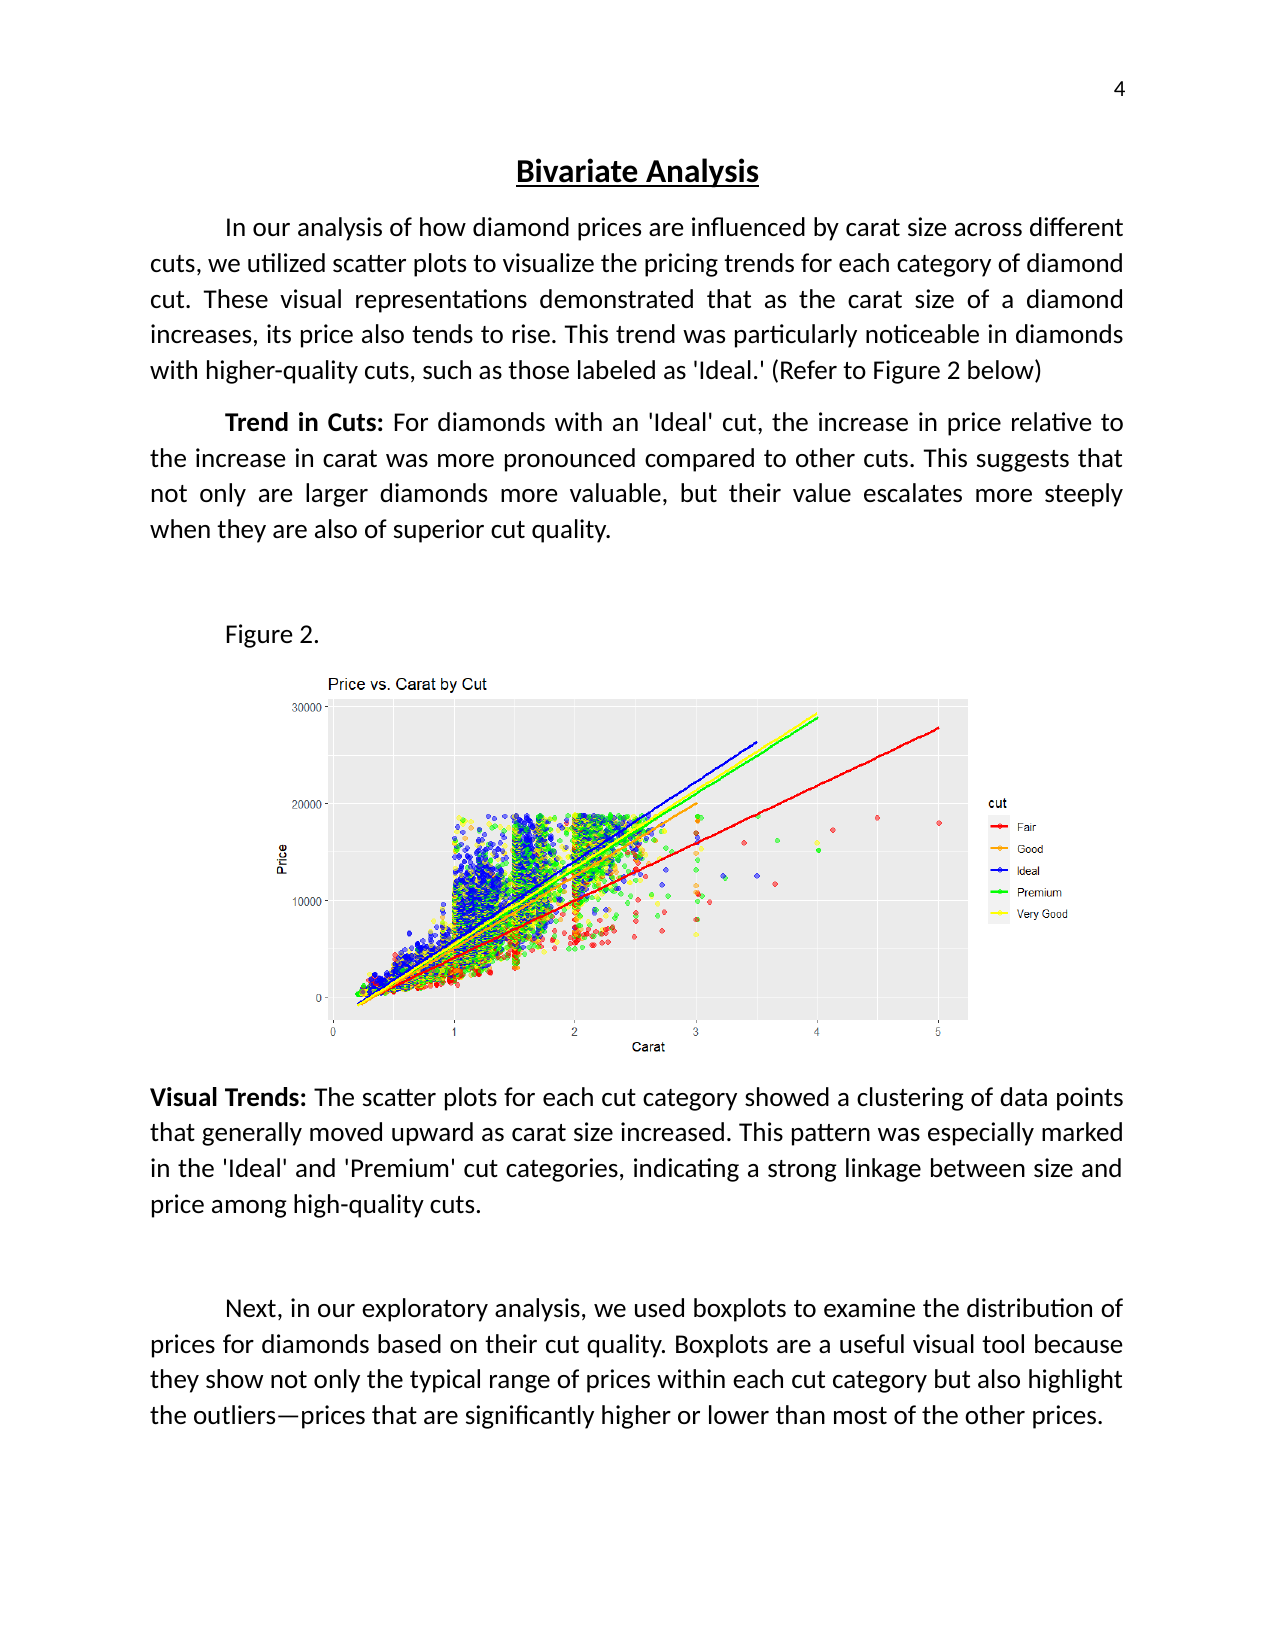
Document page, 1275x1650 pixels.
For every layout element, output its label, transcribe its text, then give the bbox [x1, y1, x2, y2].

text In our analysis of how diamond prices are influenced by carat size across different cuts, we utilized scatter plots to visualize the pricing trends for each category of diamond cut. These visual representations demonstrated that as the carat size of a diamond increases, its price also tends to rise. This trend was particularly noticeable in diamonds with higher-quality cuts, such as those labeled as 'Ideal.' (Refer to Figure 2 below) [150, 211, 1125, 386]
text Next, in our exploratory analysis, we used boxplots to examine the distribution of prices for diamonds based on their cut quality. Boxplots are a useful visual tool because they show not only the typical range of prices within each cut category but also highlight the outliers—prices that are significantly higher or lower than most of the other prices. [150, 1291, 1125, 1431]
text Visual Trends: The scatter plots for each cut category showed a clustering of data points that generally moved upward as carat size increased. This pattern was especially marked in the 'Ideal' and 'Premium' cut categories, indicating a strong linkage between size and price among high-quality cuts. [150, 1080, 1125, 1220]
text Bivariate Analysis [150, 150, 1125, 191]
text Figure 2. [150, 617, 1125, 650]
text Trend in Cuts: For diamonds with an 'Ideal' cut, the increase in price relative to the increase in carat was more pronounced compared to other cuts. This suggests that not only are larger diamonds more valuable, but their value escalates more steeply when they are also of superior cut quality. [150, 405, 1125, 545]
picture [268, 669, 1082, 1061]
